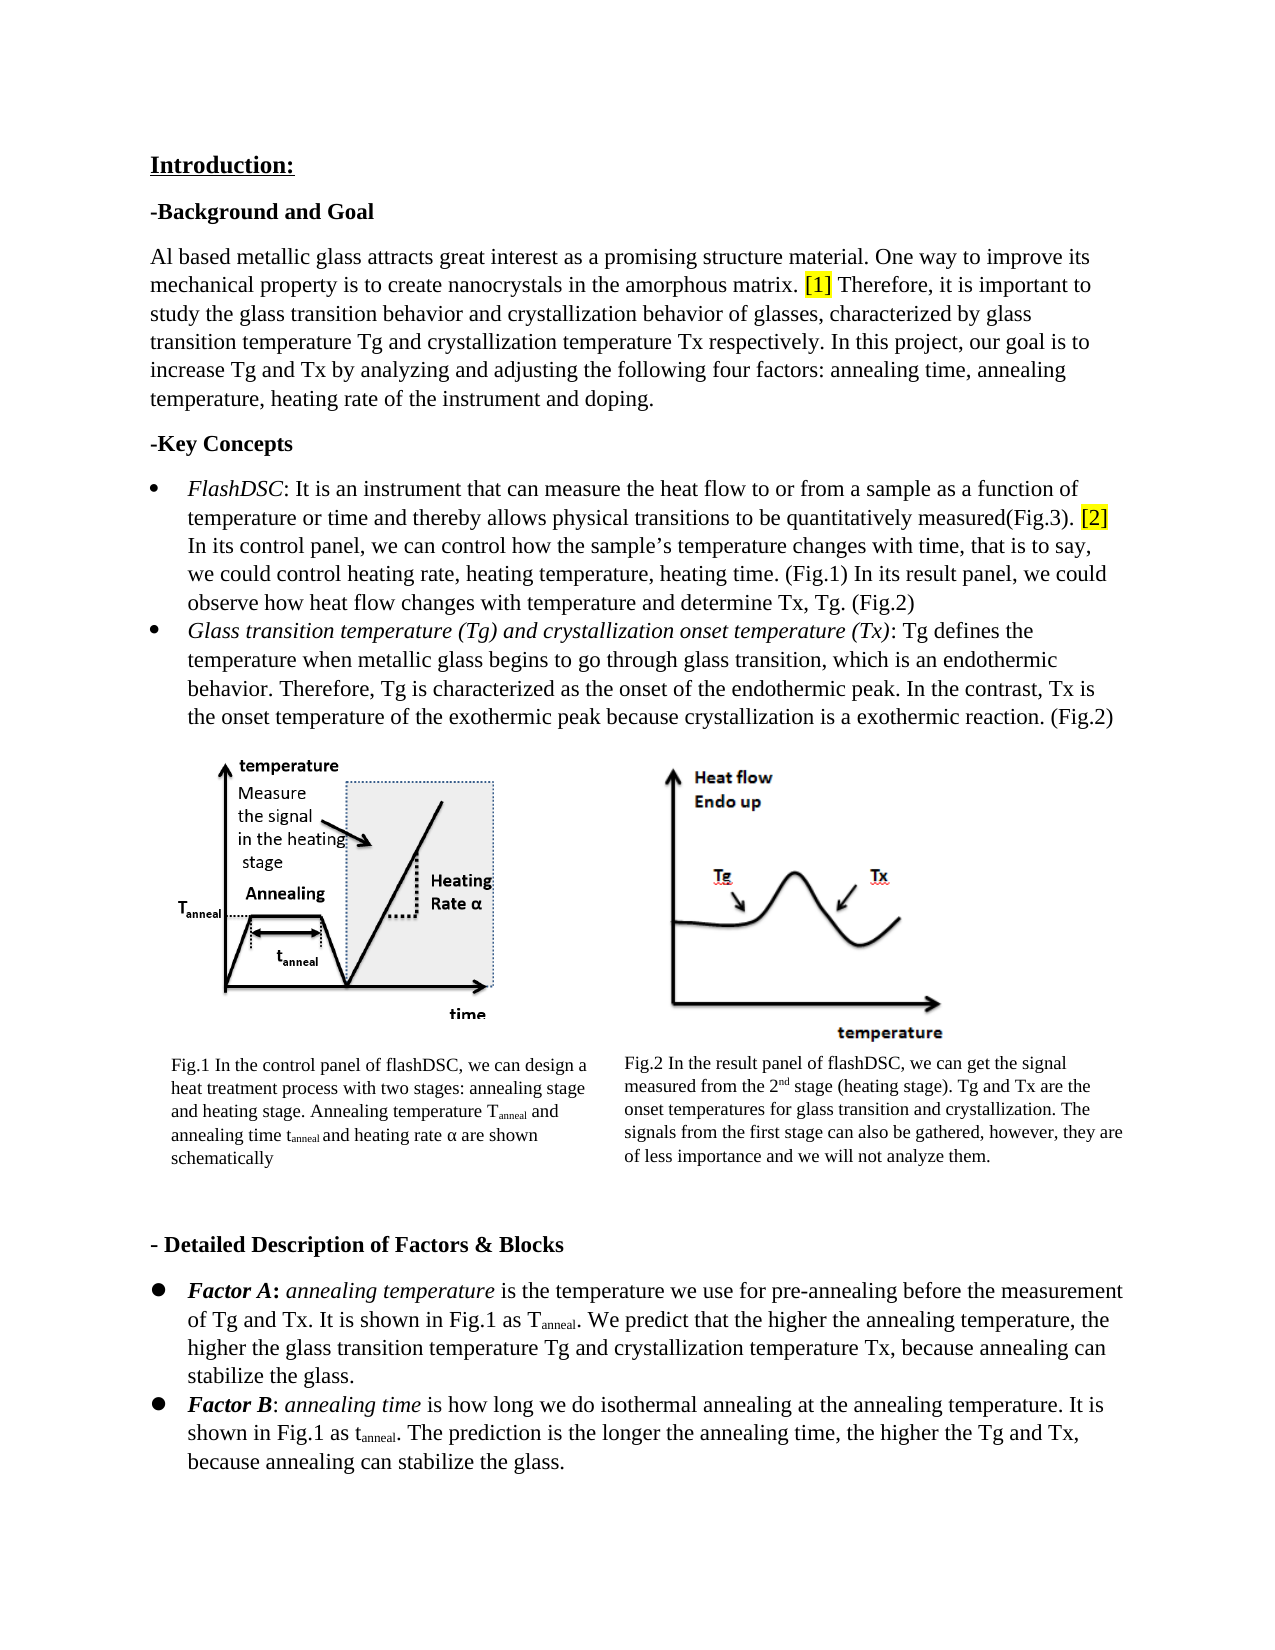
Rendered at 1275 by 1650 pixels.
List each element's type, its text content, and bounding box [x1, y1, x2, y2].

text Introduction: [150, 150, 1125, 179]
picture [657, 752, 948, 1043]
picture [173, 752, 501, 1018]
text - Detailed Description of Factors & Blocks [150, 1048, 1125, 1258]
text Al based metallic glass attracts great interest as a promising structure material. One way to improve its mechanical property is to create nanocrystals in the amorphous matrix. [1] Therefore, it is important to study the glass transition behavior and crystallization behavior of glasses, characterized by glass transition temperature Tg and crystallization temperature Tx respectively. In this project, our goal is to increase Tg and Tx by analyzing and adjusting the following four factors: annealing time, annealing temperature, heating rate of the instrument and doping. [150, 243, 1125, 411]
text -Background and Goal [150, 198, 1125, 224]
list Factor B: annealing time is how long we do isothermal annealing at the annealing temperature. It is shown in Fig.1 as tanneal. The prediction is the longer the annealing time, the higher the Tg and Tx, because annealing can stabilize the glass. [150, 1391, 1125, 1474]
text -Key Concepts [150, 430, 1125, 456]
list Glass transition temperature (Tg) and crystallization onset temperature (Tx): Tg defines the temperature when metallic glass begins to go through glass transition, which is an endothermic behavior. Therefore, Tg is characterized as the onset of the endothermic peak. In the contrast, Tx is the onset temperature of the exothermic peak because crystallization is a exothermic reaction. (Fig.2) [150, 617, 1125, 729]
list Factor A: annealing temperature is the temperature we use for pre-annealing before the measurement of Tg and Tx. It is shown in Fig.1 as Tanneal. We predict that the higher the annealing temperature, the higher the glass transition temperature Tg and crystallization temperature Tx, because annealing can stabilize the glass. [150, 1277, 1125, 1389]
list FlashDSC: It is an instrument that can measure the heat flow to or from a sample as a function of temperature or time and thereby allows physical transitions to be quantitatively measured(Fig.3). [2] In its control panel, we can control how the sample’s temperature changes with time, that is to say, we could control heating rate, heating temperature, heating time. (Fig.1) In its result panel, we could observe how heat flow changes with temperature and determine Tx, Tg. (Fig.2) [150, 475, 1125, 615]
